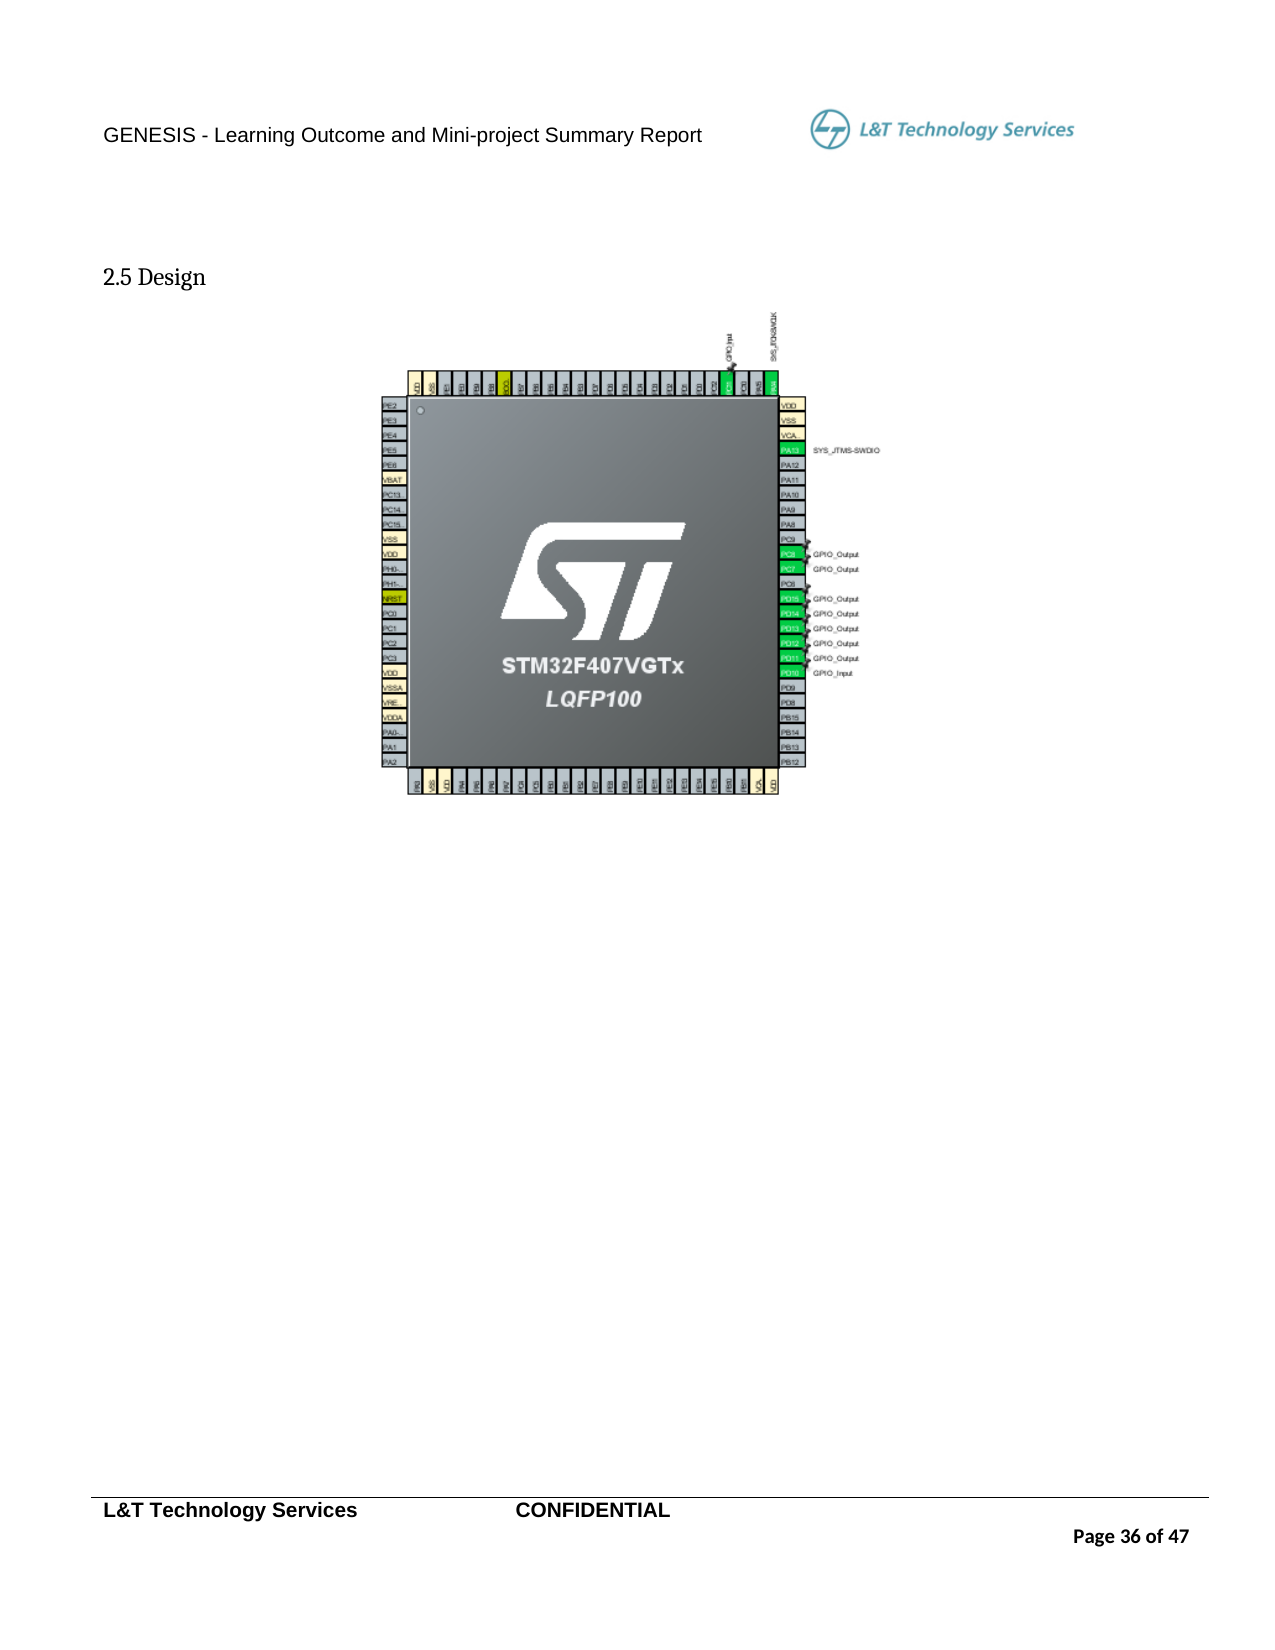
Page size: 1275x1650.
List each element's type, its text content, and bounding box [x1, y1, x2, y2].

subtitle 2.5 Design [103, 263, 1162, 291]
picture [321, 291, 889, 874]
picture [808, 98, 1075, 162]
